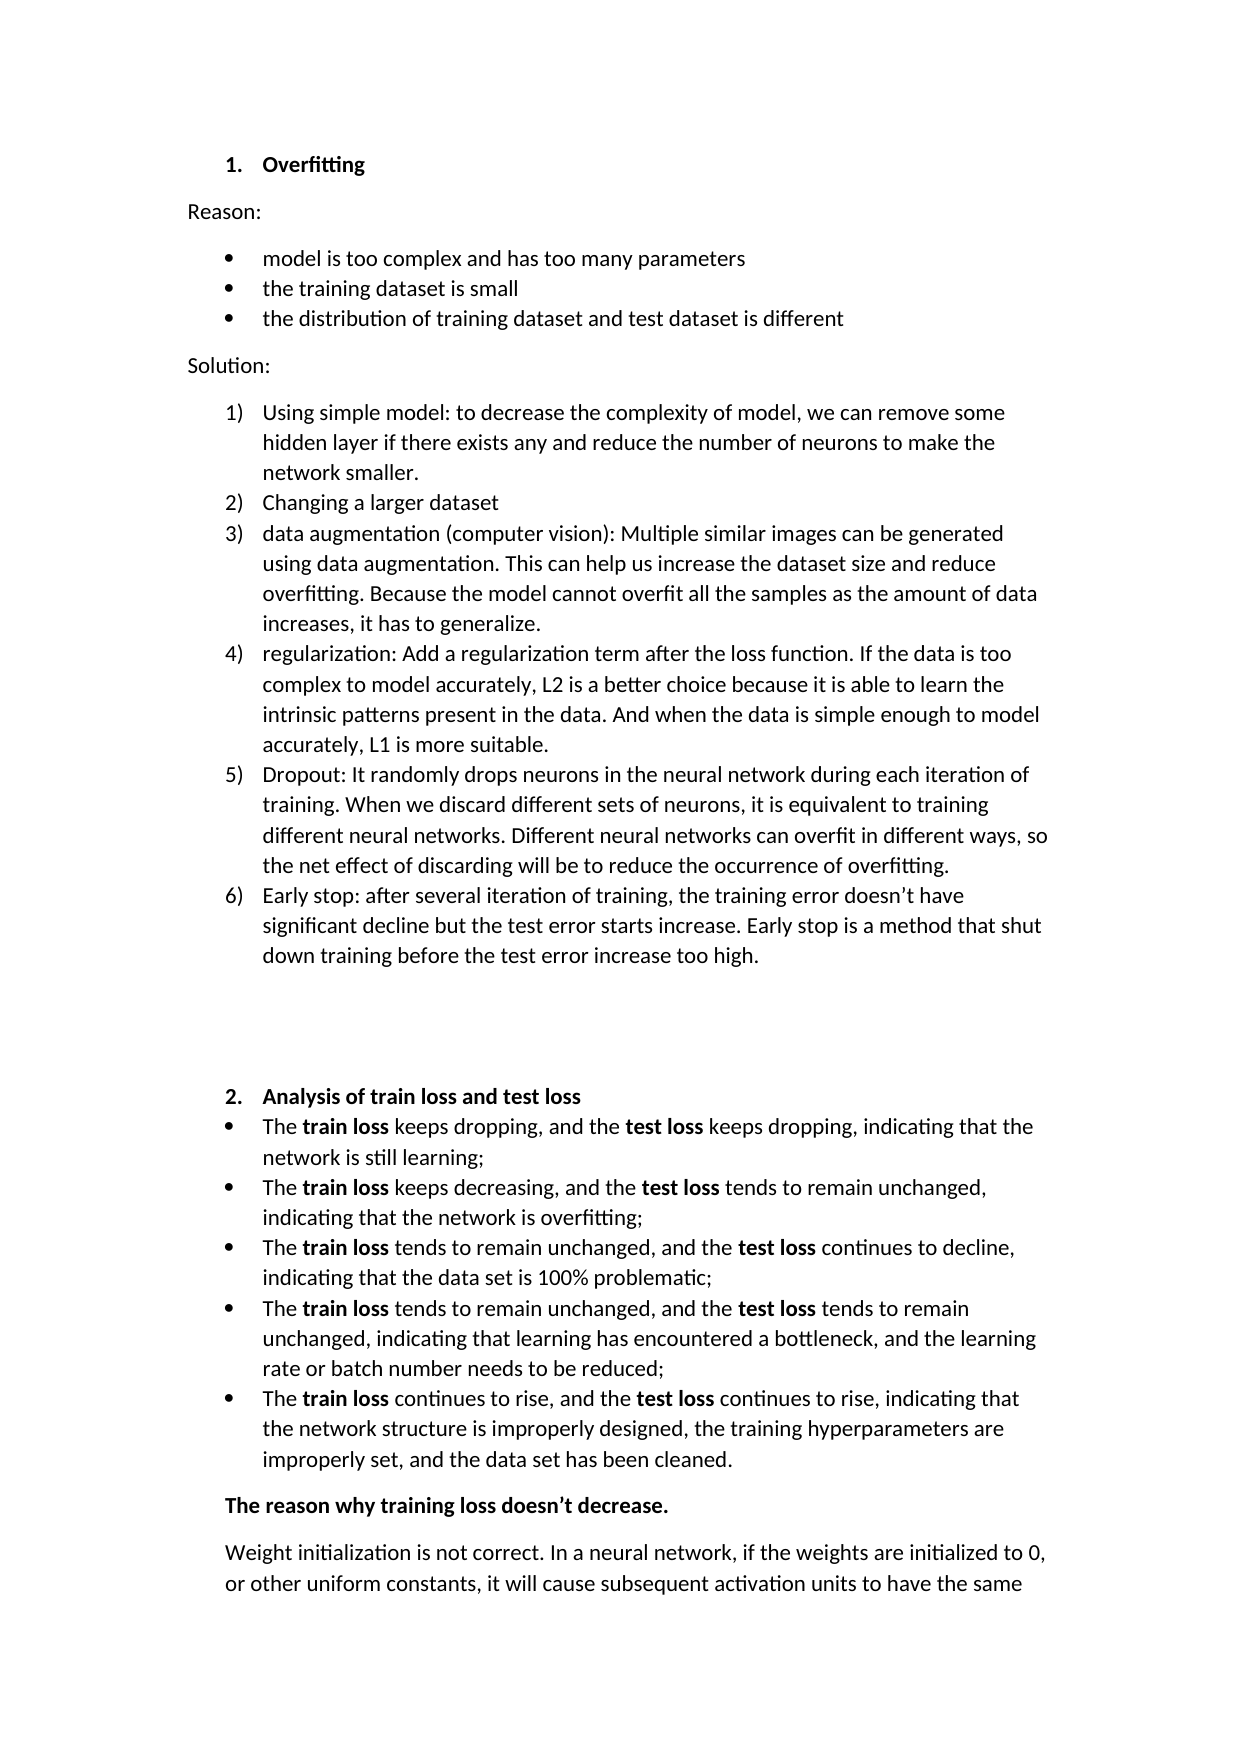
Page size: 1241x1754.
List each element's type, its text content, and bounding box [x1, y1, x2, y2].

list Using simple model: to decrease the complexity of model, we can remove some hidden layer if there exists any and reduce the number of neurons to make the network smaller. [225, 398, 1053, 486]
list The train loss keeps dropping, and the test loss keeps dropping, indicating that the network is still learning; [225, 1112, 1053, 1171]
list The train loss tends to remain unchanged, and the test loss tends to remain unchanged, indicating that learning has encountered a bottleneck, and the learning rate or batch number needs to be reduced; [225, 1294, 1053, 1382]
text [225, 1538, 1053, 1597]
text Solution: [187, 351, 1053, 379]
list The train loss continues to rise, and the test loss continues to rise, indicating that the network structure is improperly designed, the training hyperparameters are improperly set, and the data set has been cleaned. [225, 1384, 1053, 1473]
list data augmentation (computer vision): Multiple similar images can be generated using data augmentation. This can help us increase the dataset size and reduce overfitting. Because the model cannot overfit all the samples as the amount of data increases, it has to generalize. [225, 519, 1053, 637]
list The train loss tends to remain unchanged, and the test loss continues to decline, indicating that the data set is 100% problematic; [225, 1233, 1053, 1292]
list Changing a larger dataset [225, 488, 1053, 517]
list Overfitting [225, 150, 1053, 178]
list model is too complex and has too many parameters [225, 244, 1053, 272]
list The train loss keeps decreasing, and the test loss tends to remain unchanged, indicating that the network is overfitting; [225, 1173, 1053, 1231]
list the training dataset is small [225, 274, 1053, 302]
text The reason why training loss doesn’t decrease. [225, 1492, 1053, 1520]
list Dropout: It randomly drops neurons in the neural network during each iteration of training. When we discard different sets of neurons, it is equivalent to training different neural networks. Different neural networks can overfit in different ways, so the net effect of discarding will be to reduce the occurrence of overfitting. [225, 760, 1053, 879]
list Early stop: after several iteration of training, the training error doesn’t have significant decline but the test error starts increase. Early stop is a method that shut down training before the test error increase too high. [225, 881, 1053, 970]
list regularization: Add a regularization term after the loss function. If the data is too complex to model accurately, L2 is a better choice because it is able to learn the intrinsic patterns present in the data. And when the data is simple enough to model accurately, L1 is more suitable. [225, 639, 1053, 758]
text Reason: [187, 197, 1053, 225]
list Analysis of train loss and test loss [225, 1082, 1053, 1110]
list the distribution of training dataset and test dataset is different [225, 304, 1053, 332]
